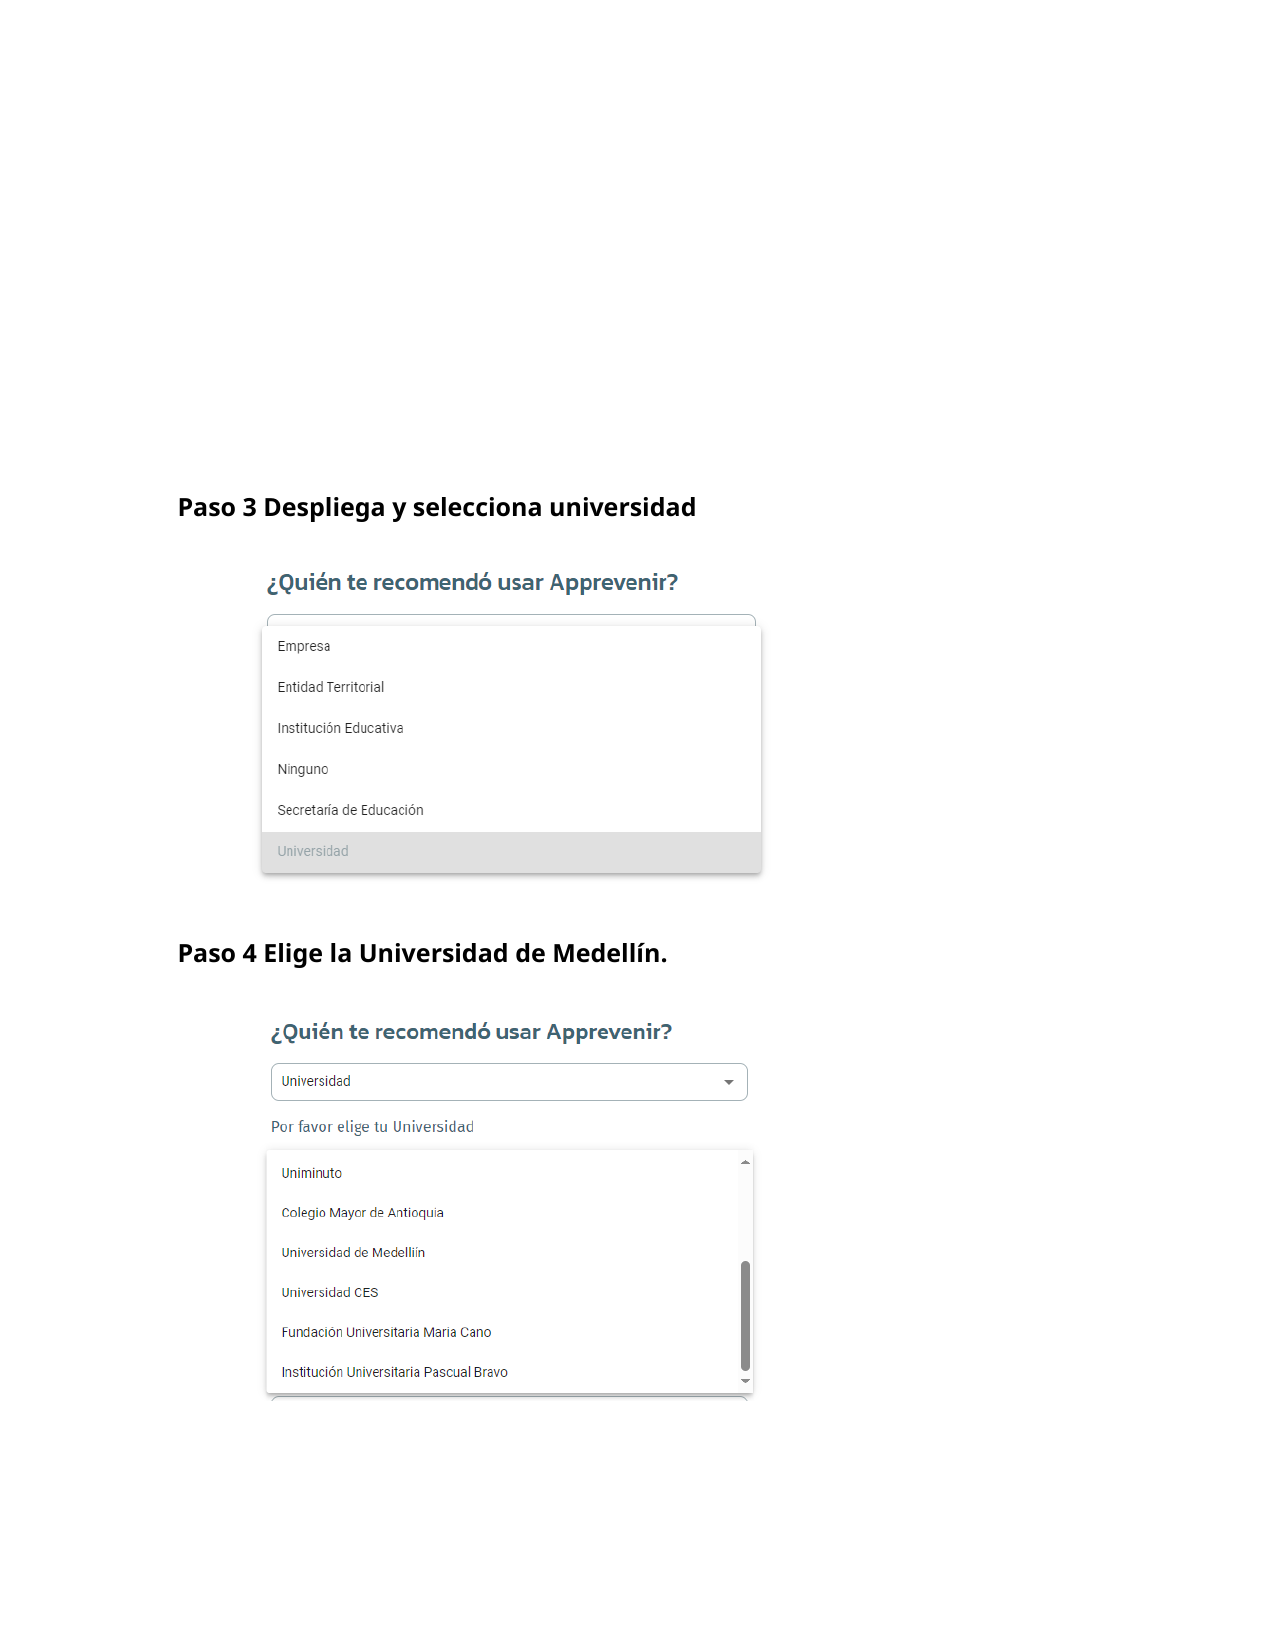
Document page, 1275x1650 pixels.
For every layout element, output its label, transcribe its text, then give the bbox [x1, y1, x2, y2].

picture [177, 562, 815, 884]
picture [229, 996, 791, 1401]
text Paso 3 Despliega y selecciona universidad [177, 489, 1098, 523]
text Paso 4 Elige la Universidad de Medellín. [177, 936, 1098, 970]
